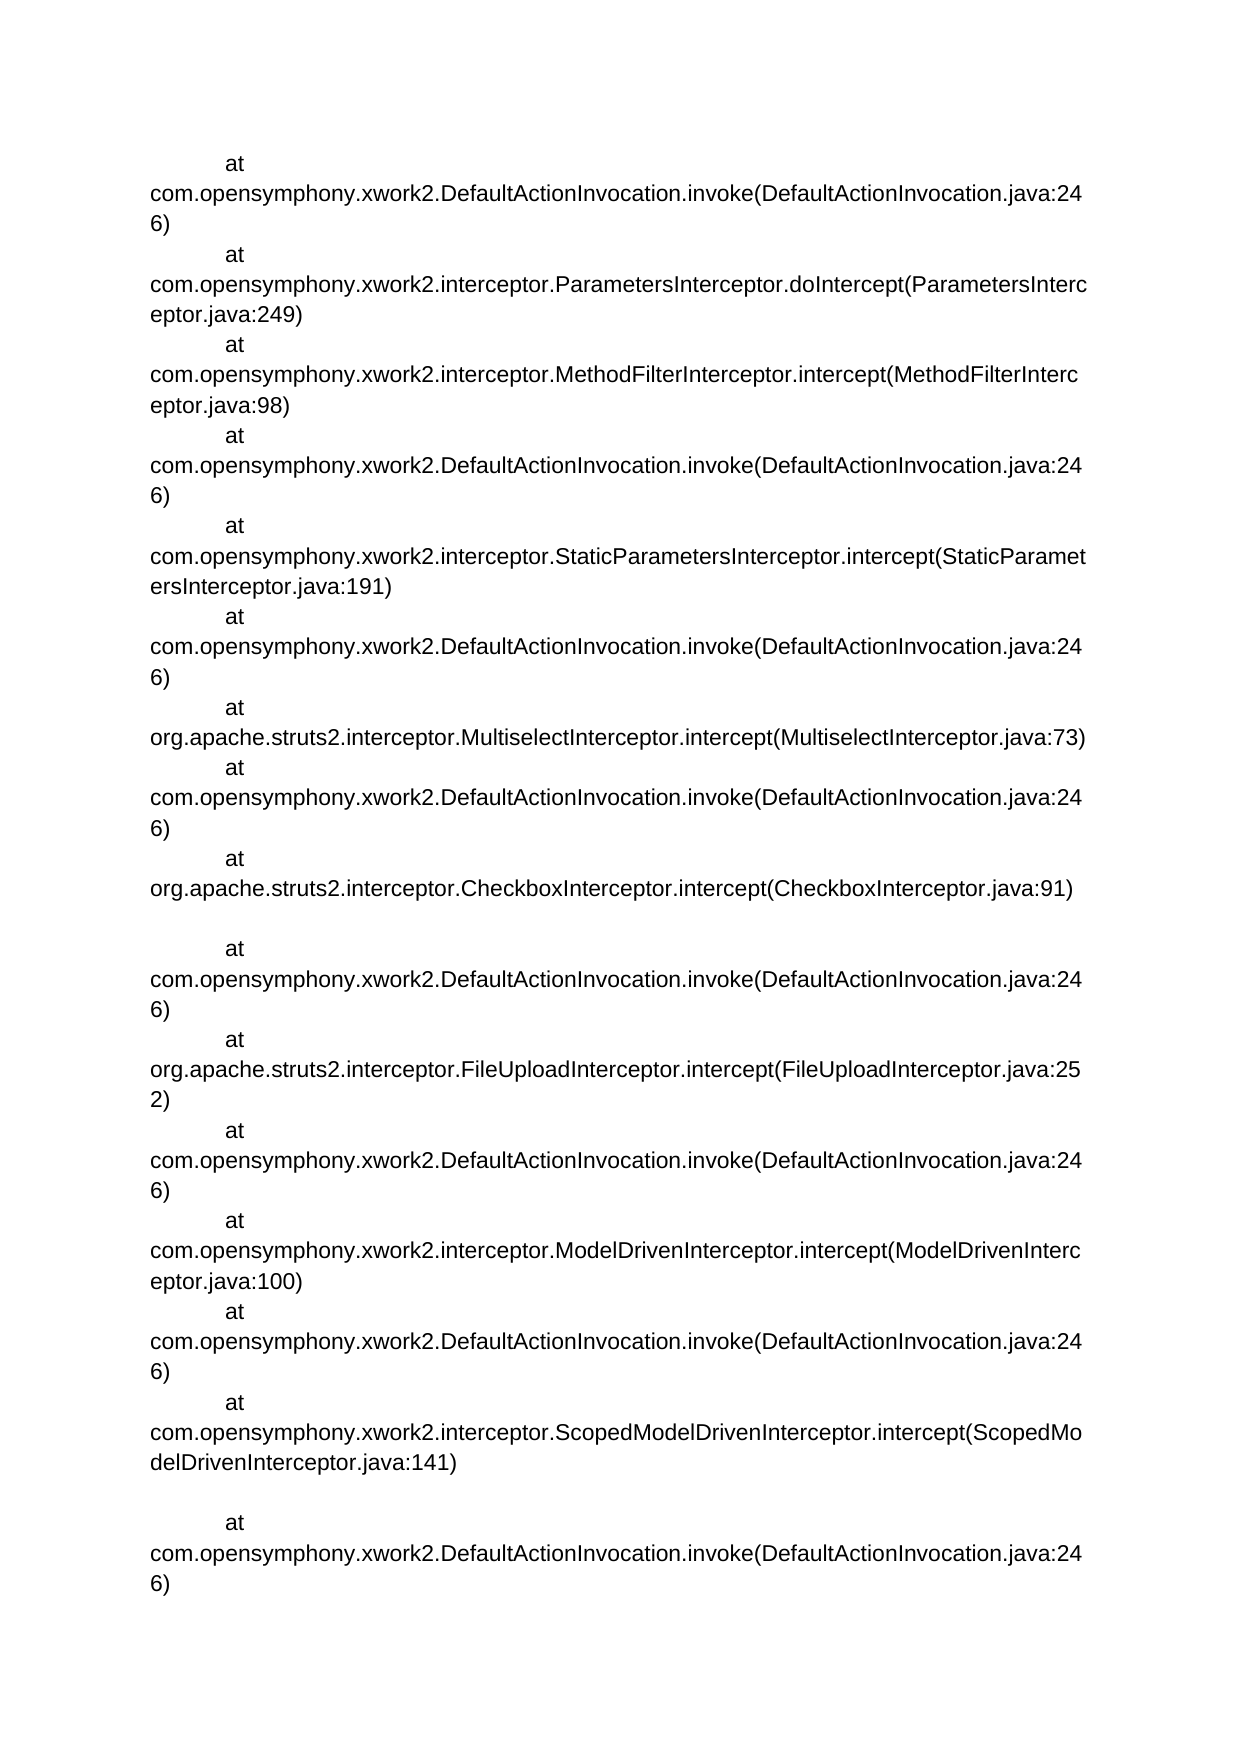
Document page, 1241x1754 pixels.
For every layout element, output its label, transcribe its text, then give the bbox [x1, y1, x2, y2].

text at com.opensymphony.xwork2.DefaultActionInvocation.invoke(DefaultActionInvocation.java:246) [150, 1117, 1090, 1203]
text at com.opensymphony.xwork2.DefaultActionInvocation.invoke(DefaultActionInvocation.java:246) [150, 1298, 1090, 1385]
text at com.opensymphony.xwork2.DefaultActionInvocation.invoke(DefaultActionInvocation.java:246) [150, 150, 1090, 237]
text at org.apache.struts2.interceptor.FileUploadInterceptor.intercept(FileUploadInterceptor.java:252) [150, 1026, 1090, 1113]
text at com.opensymphony.xwork2.interceptor.ModelDrivenInterceptor.intercept(ModelDrivenInterceptor.java:100) [150, 1207, 1090, 1294]
text at com.opensymphony.xwork2.interceptor.MethodFilterInterceptor.intercept(MethodFilterInterceptor.java:98) [150, 331, 1090, 418]
text at com.opensymphony.xwork2.interceptor.ScopedModelDrivenInterceptor.intercept(ScopedModelDrivenInterceptor.java:141) [150, 1388, 1090, 1475]
text at com.opensymphony.xwork2.interceptor.StaticParametersInterceptor.intercept(StaticParametersInterceptor.java:191) [150, 512, 1090, 599]
text at com.opensymphony.xwork2.DefaultActionInvocation.invoke(DefaultActionInvocation.java:246) [150, 754, 1090, 841]
text at org.apache.struts2.interceptor.CheckboxInterceptor.intercept(CheckboxInterceptor.java:91) [150, 845, 1090, 901]
text at org.apache.struts2.interceptor.MultiselectInterceptor.intercept(MultiselectInterceptor.java:73) [150, 694, 1090, 750]
text at com.opensymphony.xwork2.DefaultActionInvocation.invoke(DefaultActionInvocation.java:246) [150, 422, 1090, 509]
text at com.opensymphony.xwork2.DefaultActionInvocation.invoke(DefaultActionInvocation.java:246) [150, 935, 1090, 1022]
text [150, 1509, 1090, 1596]
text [150, 241, 1090, 327]
text at com.opensymphony.xwork2.DefaultActionInvocation.invoke(DefaultActionInvocation.java:246) [150, 603, 1090, 690]
